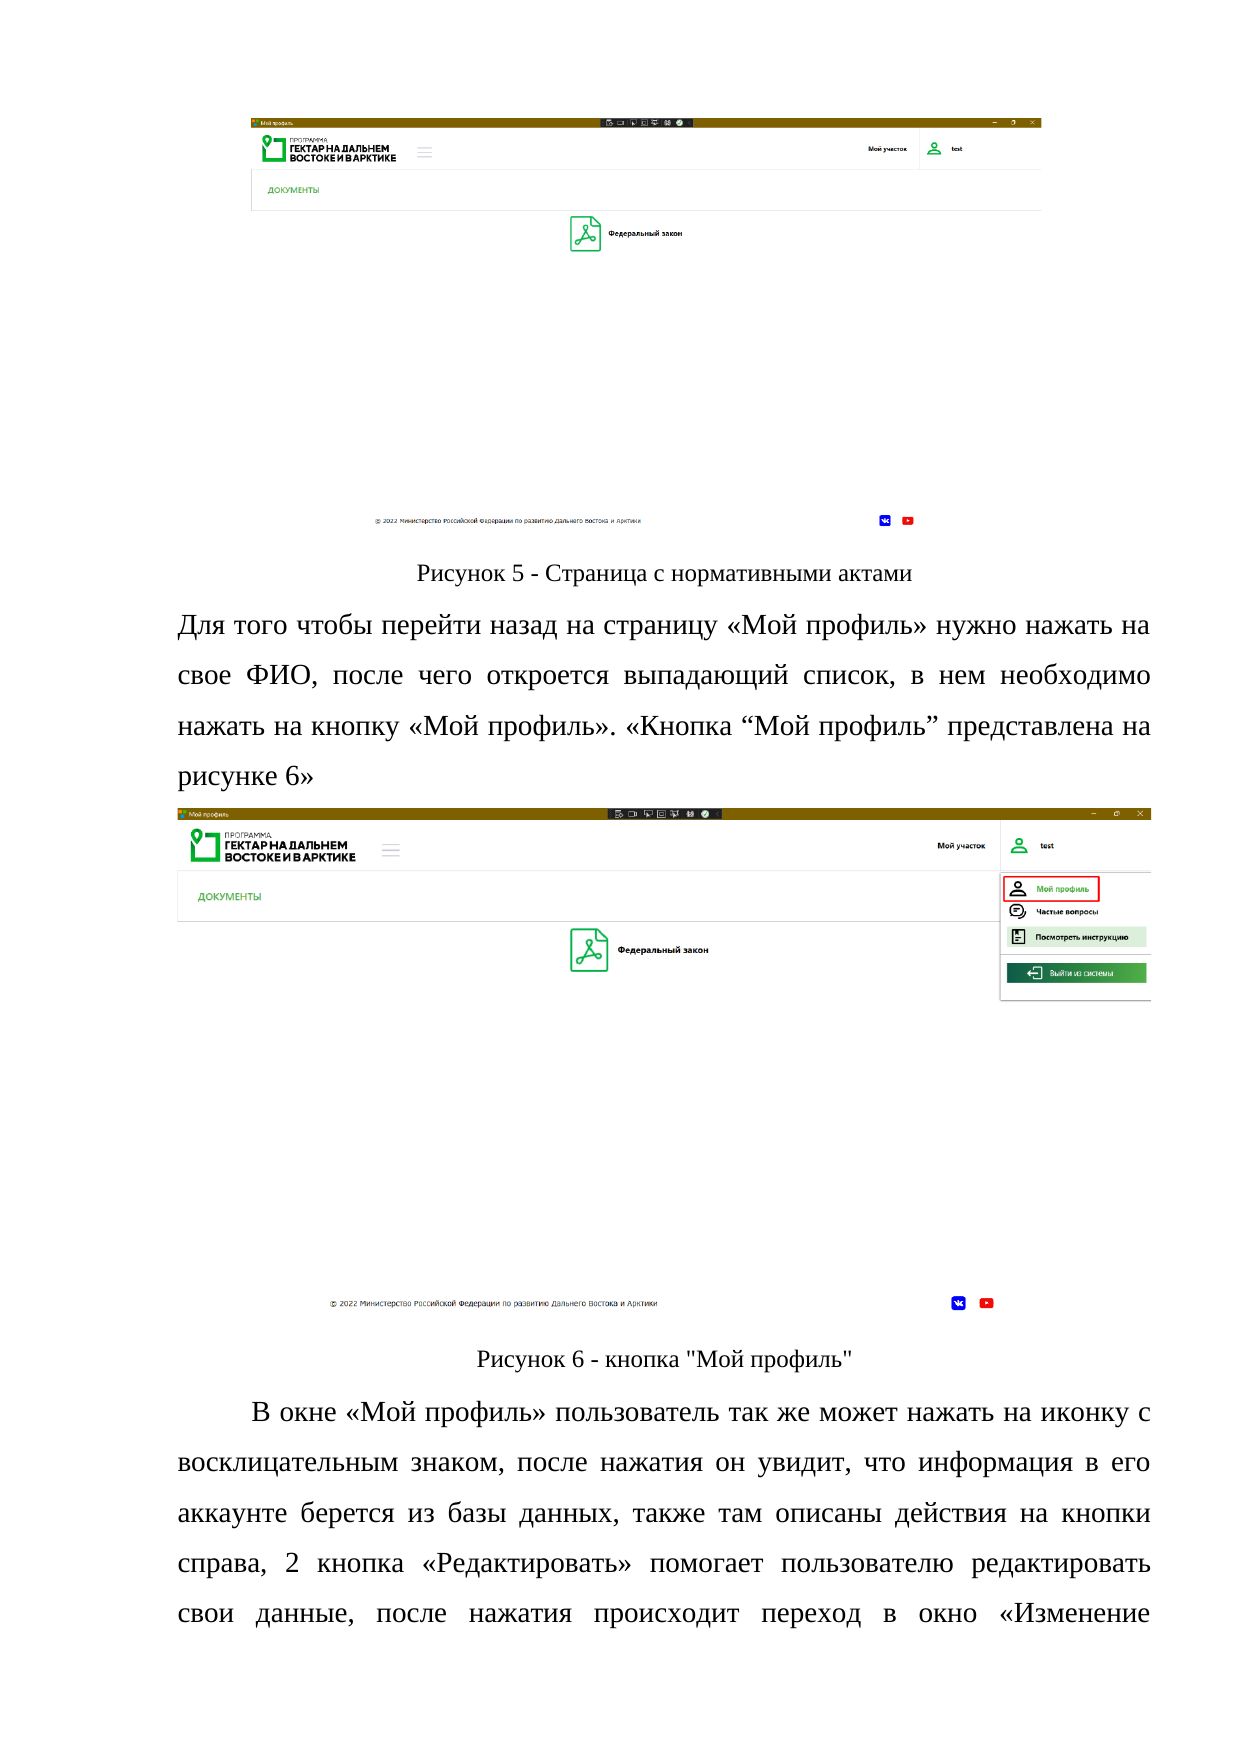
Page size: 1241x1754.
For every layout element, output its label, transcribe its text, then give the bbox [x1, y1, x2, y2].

text Рисунок 5 - Страница с нормативными актами [177, 558, 1152, 586]
picture [251, 118, 1042, 544]
picture [177, 808, 1152, 1332]
text Для того чтобы перейти назад на страницу «Мой профиль» нужно нажать на свое ФИО, после чего откроется выпадающий список, в нем необходимо нажать на кнопку «Мой профиль». «Кнопка “Мой профиль” представлена на рисунке 6» [177, 607, 1152, 792]
text Рисунок 6 - кнопка "Мой профиль" [177, 1344, 1152, 1373]
